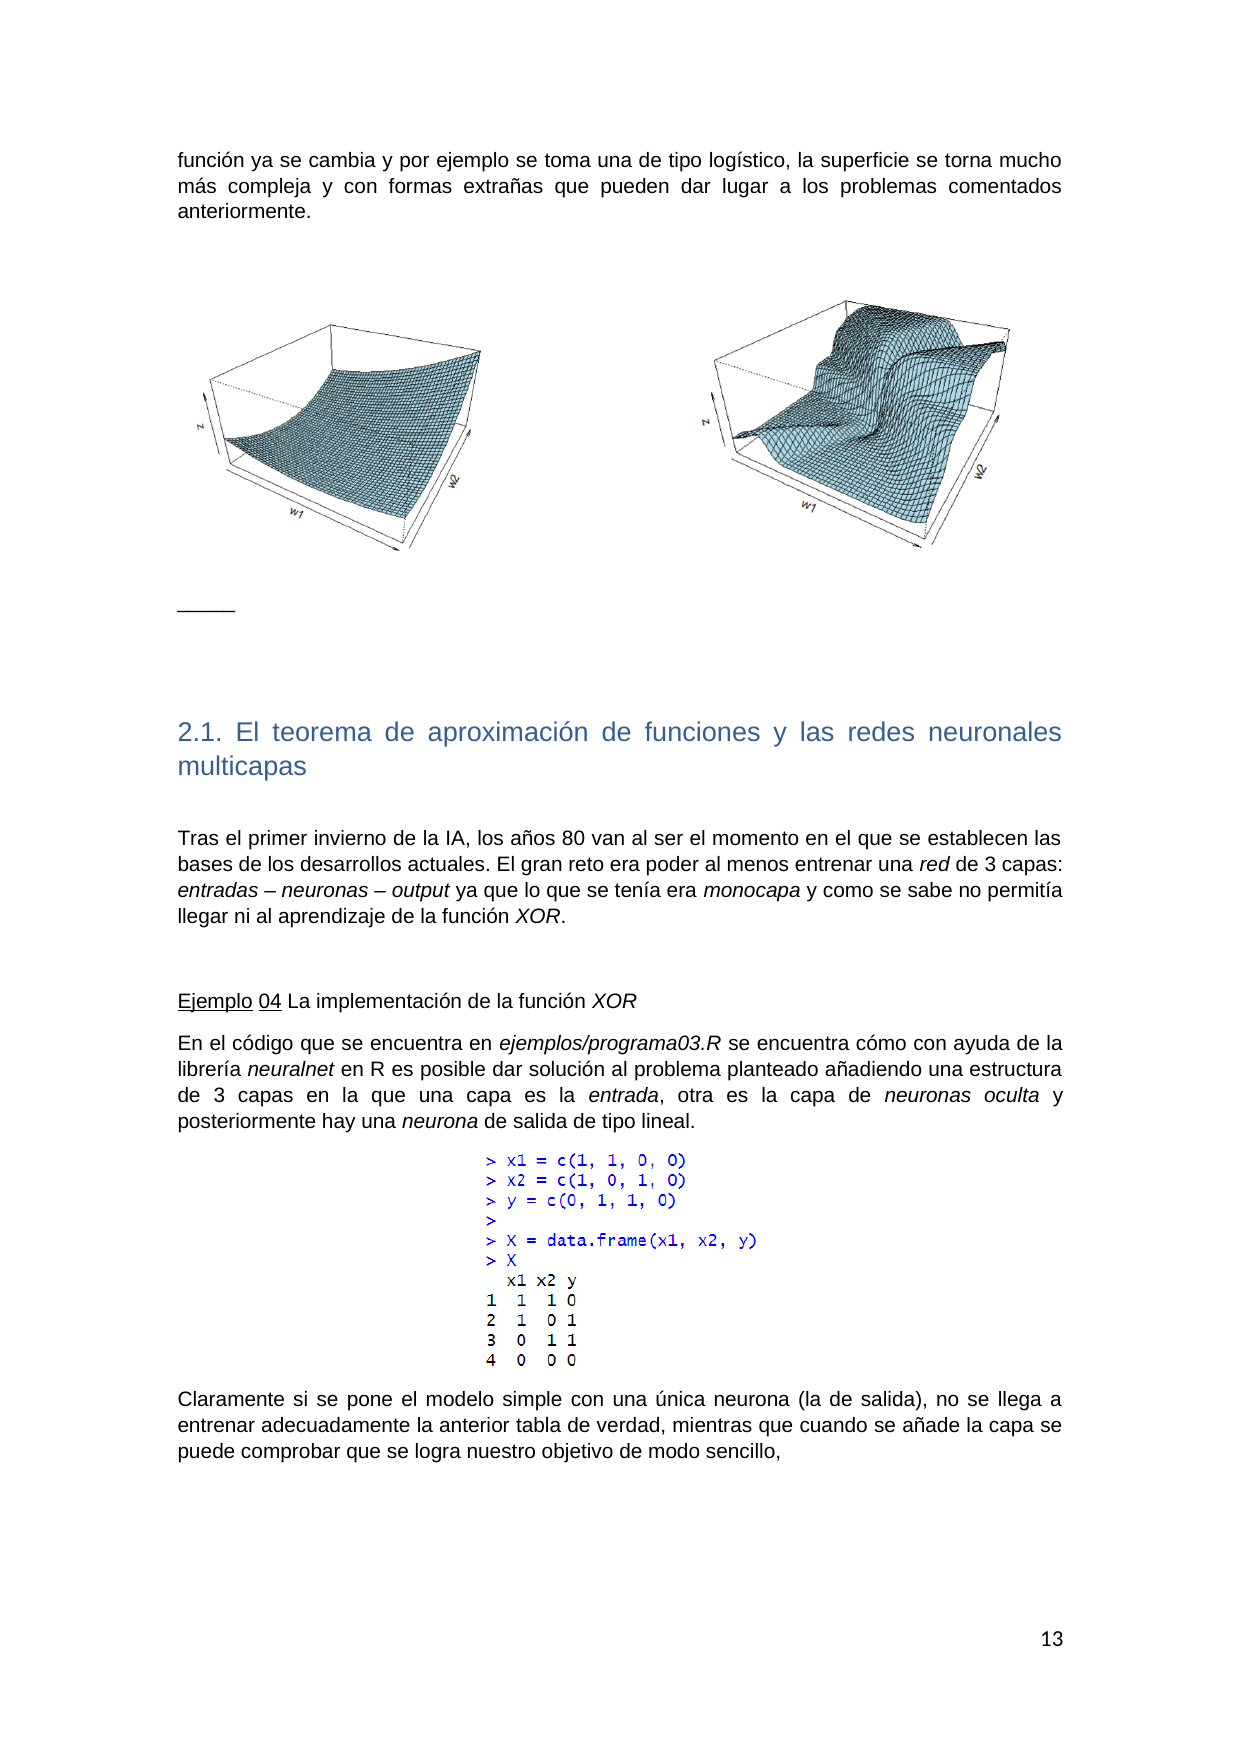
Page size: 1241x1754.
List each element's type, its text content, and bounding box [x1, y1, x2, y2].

text En el código que se encuentra en ejemplos/programa03.R se encuentra cómo con ayuda de la librería neuralnet en R es posible dar solución al problema planteado añadiendo una estructura de 3 capas en la que una capa es la entrada, otra es la capa de neuronas oculta y posteriormente hay una neurona de salida de tipo lineal. [177, 1031, 1063, 1133]
text Tras el primer invierno de la IA, los años 80 van al ser el momento en el que se establecen las bases de los desarrollos actuales. El gran reto era poder al menos entrenar una red de 3 capas: entradas – neuronas – output ya que lo que se tenía era monocapa y como se sabe no permitía llegar ni al aprendizaje de la función XOR. [177, 826, 1063, 928]
picture [483, 1151, 757, 1369]
text Ejemplo 04 La implementación de la función XOR [177, 989, 1063, 1013]
subtitle 2.1. El teorema de aproximación de funciones y las redes neuronales multicapas [177, 716, 1063, 781]
picture [177, 310, 494, 571]
text _____ [177, 589, 1063, 613]
text Claramente si se pone el modelo simple con una única neurona (la de salida), no se llega a entrenar adecuadamente la anterior tabla de verdad, mientras que cuando se añade la capa se puede comprobar que se logra nuestro objetivo de modo sencillo, [177, 1387, 1063, 1463]
picture [693, 284, 1028, 571]
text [177, 148, 1063, 223]
